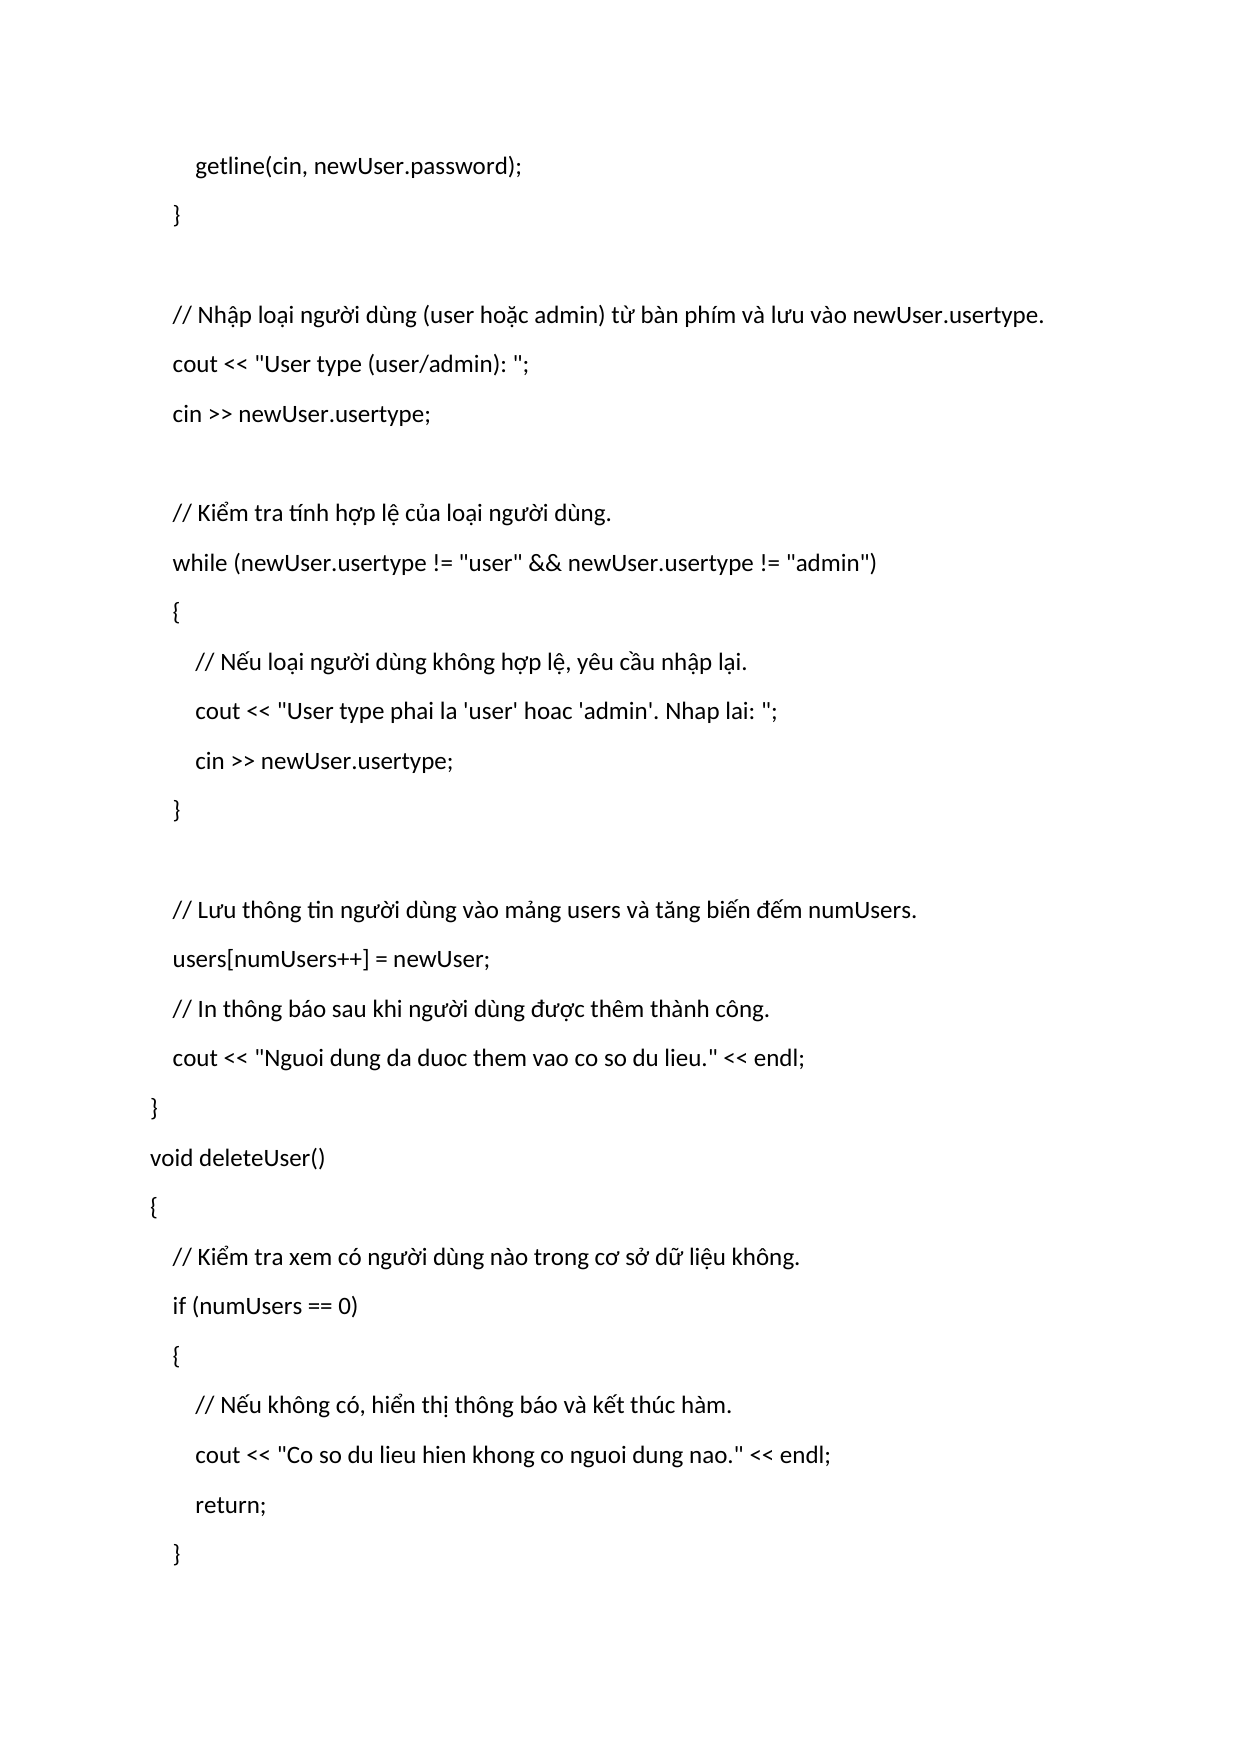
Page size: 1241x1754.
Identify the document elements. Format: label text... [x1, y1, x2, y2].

text cin >> newUser.usertype; [150, 398, 1090, 428]
text // In thông báo sau khi người dùng được thêm thành công. [150, 993, 1090, 1023]
text { [150, 596, 1090, 627]
text cin >> newUser.usertype; [150, 745, 1090, 776]
text } [150, 794, 1090, 825]
text cout << "Nguoi dung da duoc them vao co so du lieu." << endl; [150, 1042, 1090, 1073]
text getline(cin, newUser.password); [150, 150, 1090, 181]
text } [150, 1092, 1090, 1123]
text cout << "User type phai la 'user' hoac 'admin'. Nhap lai: "; [150, 695, 1090, 726]
text if (numUsers == 0) [150, 1290, 1090, 1321]
text // Nhập loại người dùng (user hoặc admin) từ bàn phím và lưu vào newUser.usertype. [150, 299, 1090, 329]
text return; [150, 1489, 1090, 1519]
text // Kiểm tra xem có người dùng nào trong cơ sở dữ liệu không. [150, 1241, 1090, 1271]
text cout << "User type (user/admin): "; [150, 348, 1090, 379]
text users[numUsers++] = newUser; [150, 943, 1090, 974]
text // Kiểm tra tính hợp lệ của loại người dùng. [150, 497, 1090, 528]
text // Lưu thông tin người dùng vào mảng users và tăng biến đếm numUsers. [150, 894, 1090, 924]
text } [150, 199, 1090, 230]
text // Nếu loại người dùng không hợp lệ, yêu cầu nhập lại. [150, 646, 1090, 676]
text { [150, 1191, 1090, 1222]
text void deleteUser() [150, 1142, 1090, 1172]
text while (newUser.usertype != "user" && newUser.usertype != "admin") [150, 547, 1090, 577]
text } [150, 1538, 1090, 1569]
text cout << "Co so du lieu hien khong co nguoi dung nao." << endl; [150, 1439, 1090, 1470]
text { [150, 1340, 1090, 1371]
text // Nếu không có, hiển thị thông báo và kết thúc hàm. [150, 1389, 1090, 1420]
